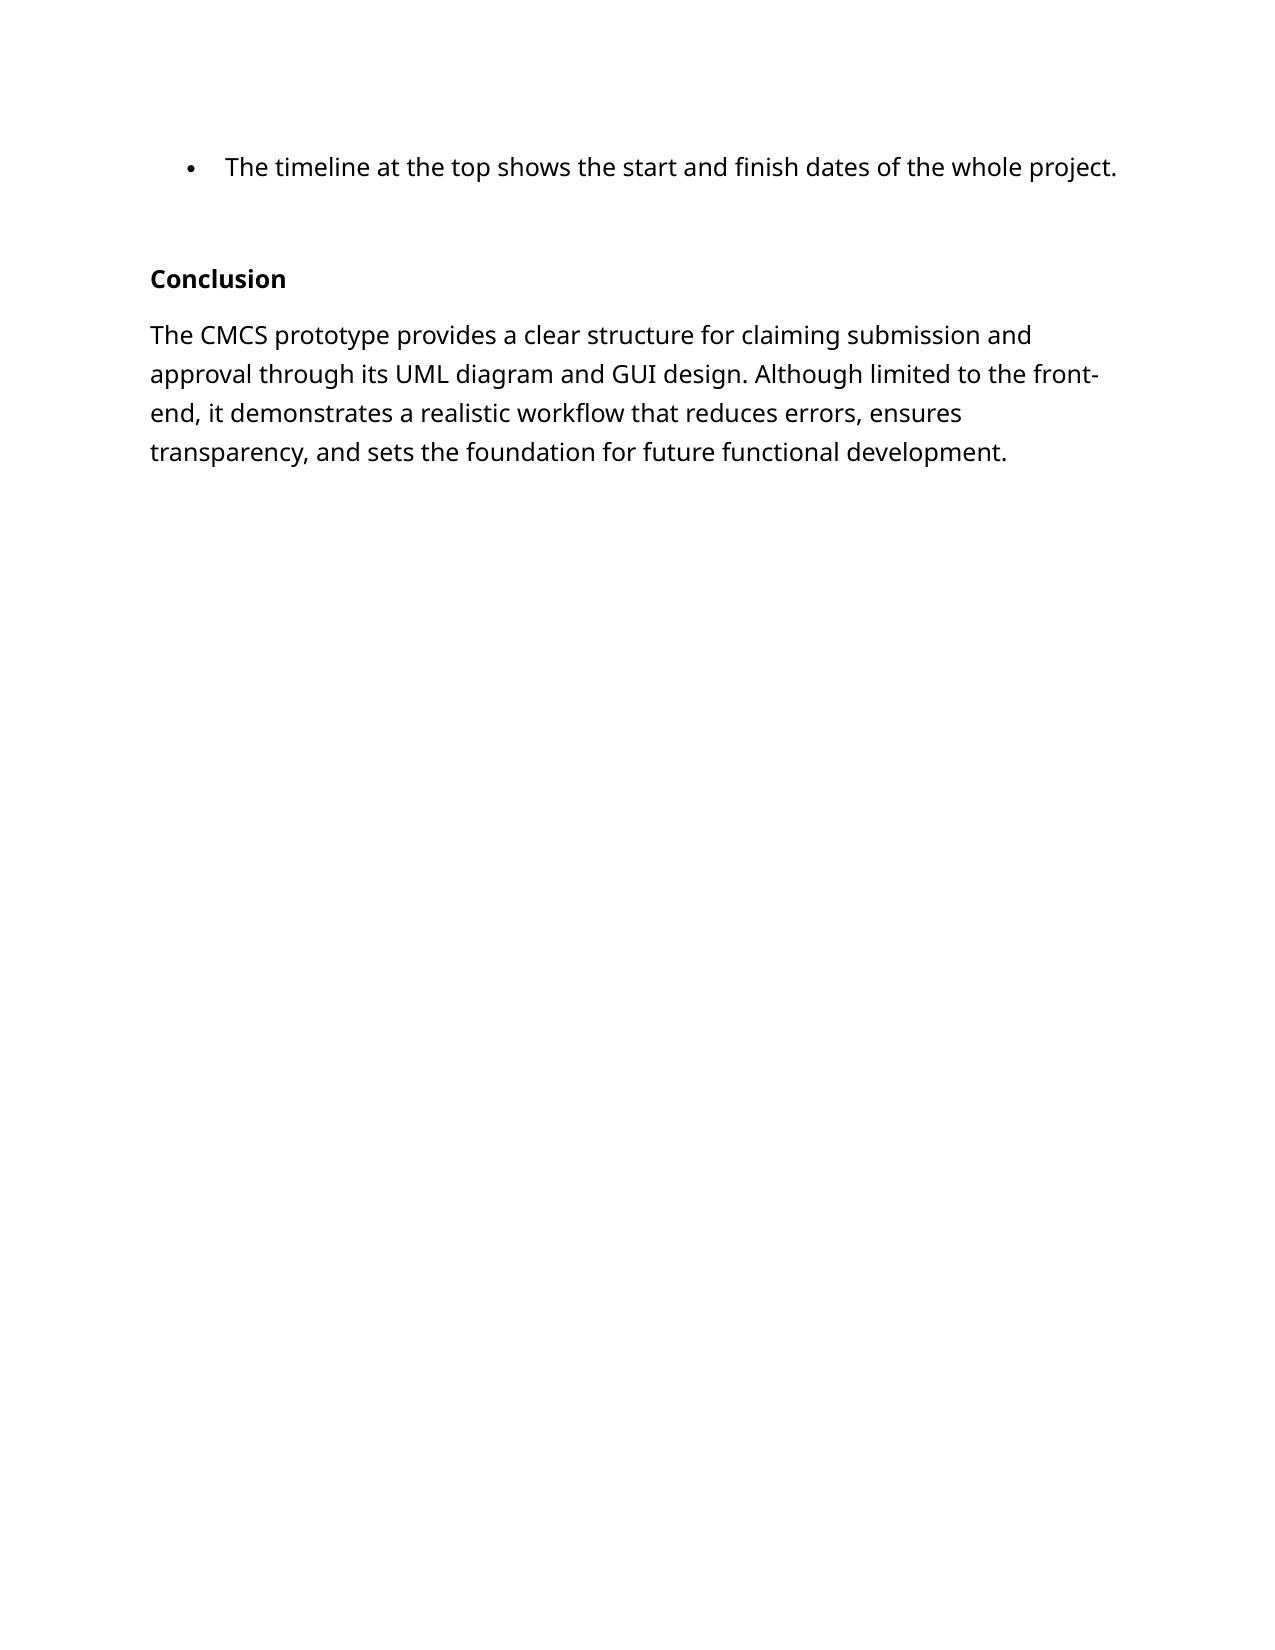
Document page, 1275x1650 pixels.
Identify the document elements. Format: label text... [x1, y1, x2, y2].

list The timeline at the top shows the start and finish dates of the whole project. [187, 150, 1125, 184]
text The CMCS prototype provides a clear structure for claiming submission and approval through its UML diagram and GUI design. Although limited to the front-end, it demonstrates a realistic workflow that reduces errors, ensures transparency, and sets the foundation for future functional development. [150, 317, 1125, 469]
text Conclusion [150, 262, 1125, 296]
